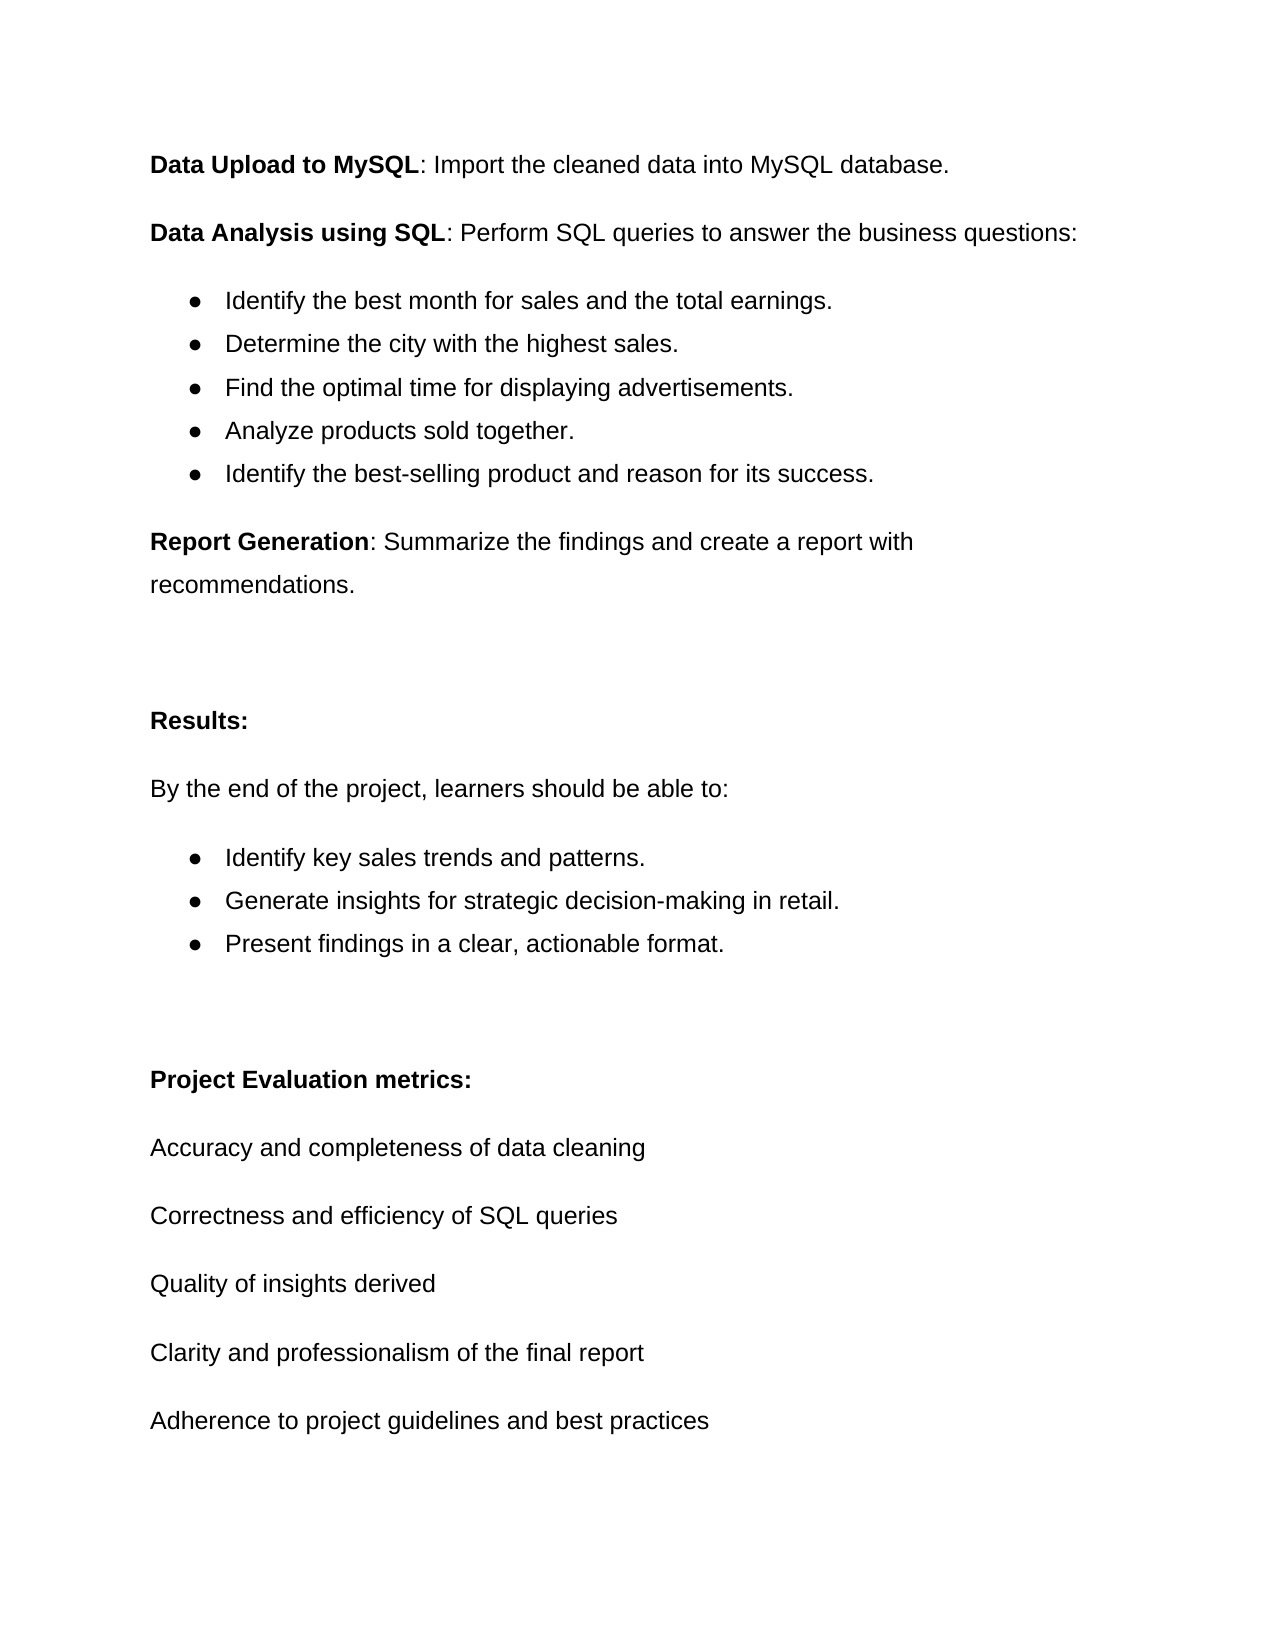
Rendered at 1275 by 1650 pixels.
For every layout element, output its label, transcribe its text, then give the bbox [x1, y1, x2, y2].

text By the end of the project, learners should be able to: [150, 774, 1125, 803]
list Identify key sales trends and patterns. [187, 842, 1125, 871]
text Data Analysis using SQL: Perform SQL queries to answer the business questions: [150, 218, 1125, 247]
list Find the optimal time for displaying advertisements. [187, 372, 1125, 401]
text Data Upload to MySQL: Import the cleaned data into MySQL database. [150, 150, 1125, 179]
text Project Evaluation metrics: [150, 1065, 1125, 1094]
list Generate insights for strategic decision-making in retail. [187, 886, 1125, 914]
text Adherence to project guidelines and best practices [150, 1406, 1125, 1434]
list Determine the city with the highest sales. [187, 329, 1125, 358]
text Report Generation: Summarize the findings and create a report with recommendations. [150, 527, 1125, 599]
text Correctness and efficiency of SQL queries [150, 1201, 1125, 1230]
list Identify the best month for sales and the total earnings. [187, 286, 1125, 315]
text Clarity and professionalism of the final report [150, 1337, 1125, 1366]
text Results: [150, 706, 1125, 735]
text Accuracy and completeness of data cleaning [150, 1133, 1125, 1162]
list Present findings in a clear, actionable format. [187, 929, 1125, 957]
list Identify the best-selling product and reason for its success. [187, 459, 1125, 487]
list Analyze products sold together. [187, 416, 1125, 444]
text Quality of insights derived [150, 1269, 1125, 1298]
